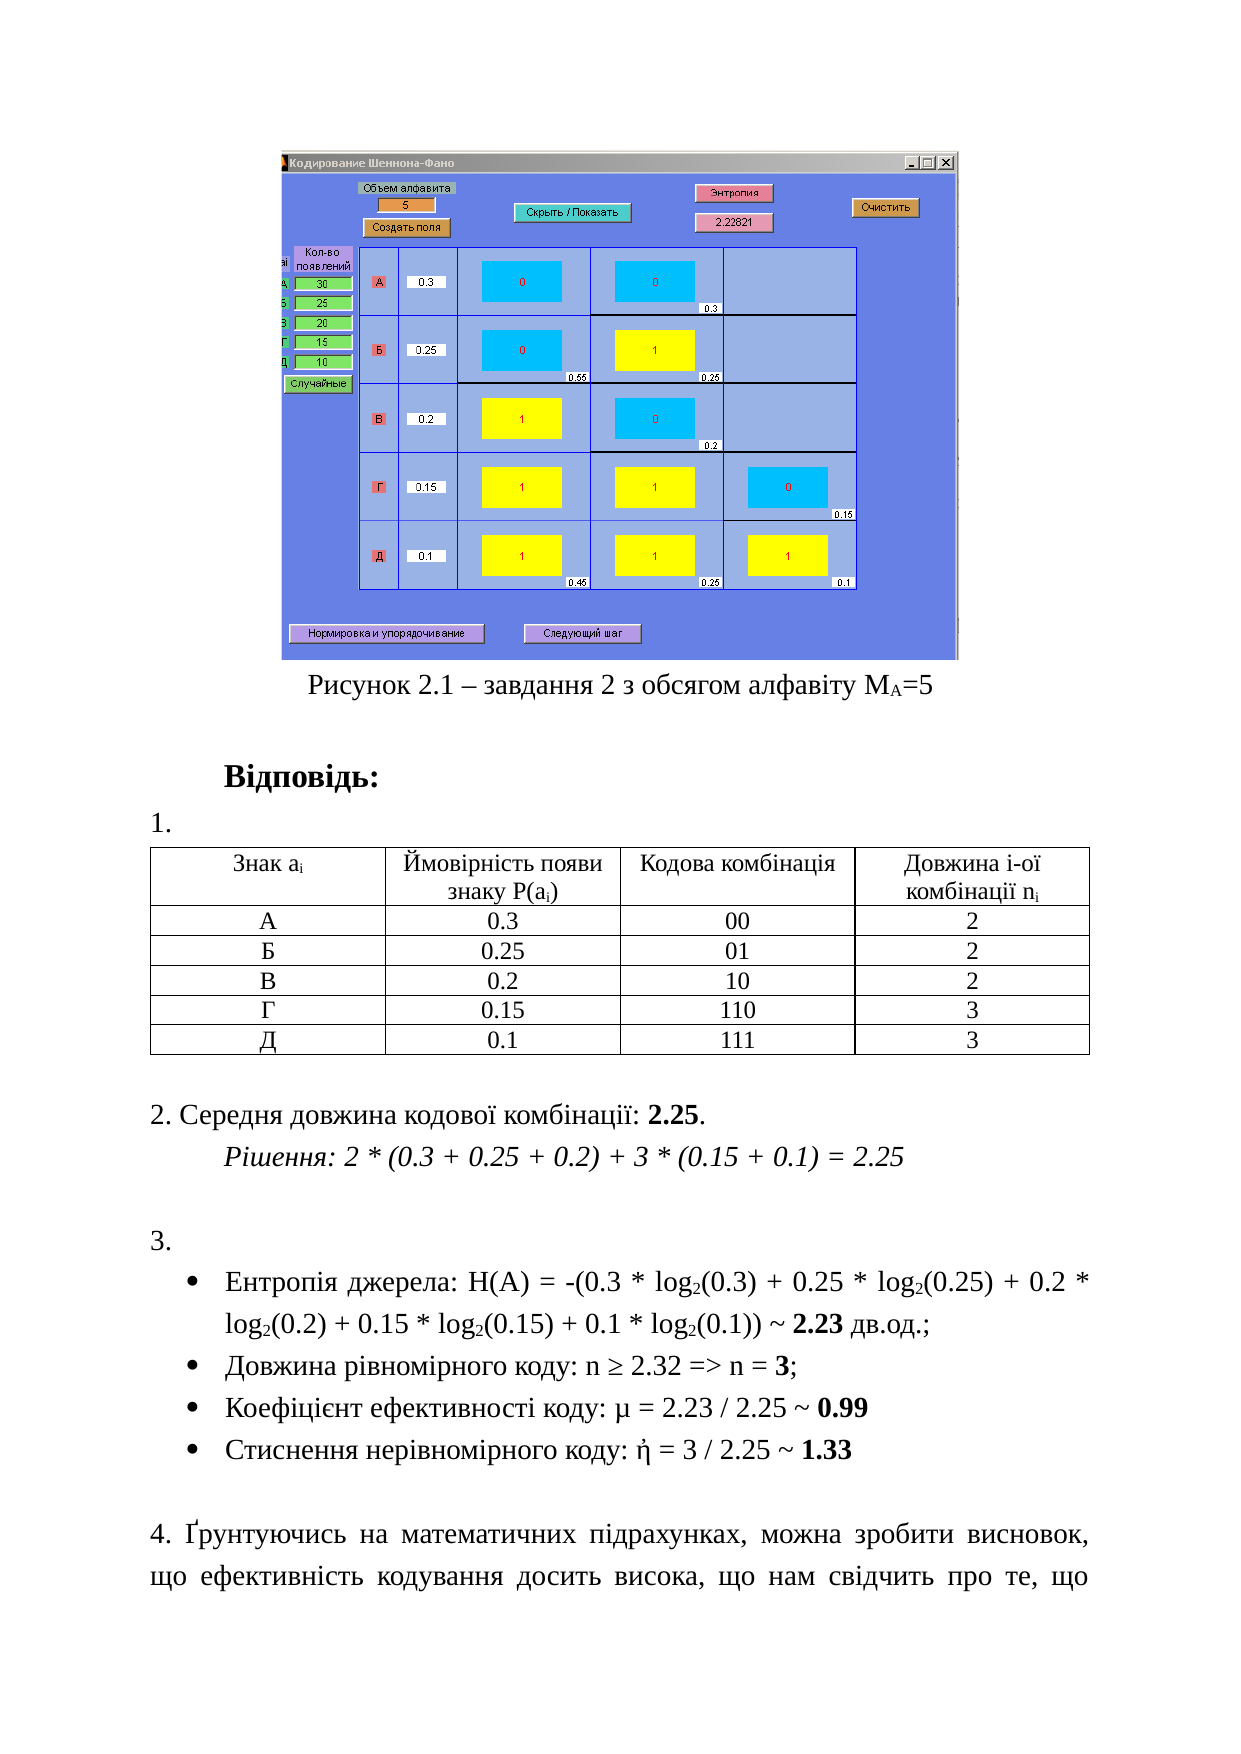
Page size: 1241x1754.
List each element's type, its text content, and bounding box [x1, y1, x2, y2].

text Рішення: 2 * (0.3 + 0.25 + 0.2) + 3 * (0.15 + 0.1) = 2.25 [150, 1139, 1090, 1172]
table_cell 01 [621, 936, 854, 965]
text 1. [150, 805, 1090, 838]
table_cell 3 [856, 1025, 1089, 1054]
table_cell Д [151, 1025, 385, 1054]
table_header Ймовірність появи знаку P(ai) [386, 848, 620, 905]
table_cell 2 [856, 966, 1089, 994]
table_cell 0.3 [386, 906, 620, 935]
table_cell 2 [856, 936, 1089, 965]
table_cell В [151, 966, 385, 994]
table_cell 2 [856, 906, 1089, 935]
text Відповідь: [224, 757, 1090, 795]
table_cell 0.1 [386, 1025, 620, 1054]
table_cell 111 [621, 1025, 854, 1054]
table_cell Б [151, 936, 385, 965]
list Ентропія джерела: H(A) = -(0.3 * log2(0.3) + 0.25 * log2(0.25) + 0.2 * log2(0.2) + 0.15 * log2(0.15) + 0.1 * log2(0.1)) ~ 2.23 дв.од.; [187, 1264, 1090, 1340]
text 2. Середня довжина кодової комбінації: 2.25. [150, 1097, 1090, 1131]
table_cell Г [151, 996, 385, 1024]
list Коефіцієнт ефективності коду: µ = 2.23 / 2.25 ~ 0.99 [187, 1390, 1090, 1424]
list Стиснення нерівномірного коду: ἠ = 3 / 2.25 ~ 1.33 [187, 1432, 1090, 1466]
table_header Кодова комбінація [621, 848, 854, 905]
list Довжина рівномірного коду: n ≥ 2.32 => n = 3; [187, 1348, 1090, 1382]
table_cell 0.2 [386, 966, 620, 994]
table_cell 00 [621, 906, 854, 935]
table_cell А [151, 906, 385, 935]
table_cell 3 [856, 996, 1089, 1024]
table_header Довжина i-ої комбінації ni [856, 848, 1089, 905]
table_cell 10 [621, 966, 854, 994]
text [150, 1516, 1090, 1592]
text Рисунок 2.1 – завдання 2 з обсягом алфавіту MA=5 [150, 667, 1090, 701]
picture [281, 150, 959, 660]
table_cell 0.25 [386, 936, 620, 965]
table_cell 0.15 [386, 996, 620, 1024]
table_cell 110 [621, 996, 854, 1024]
text 3. [150, 1223, 1090, 1256]
table_header Знак ai [151, 848, 385, 905]
